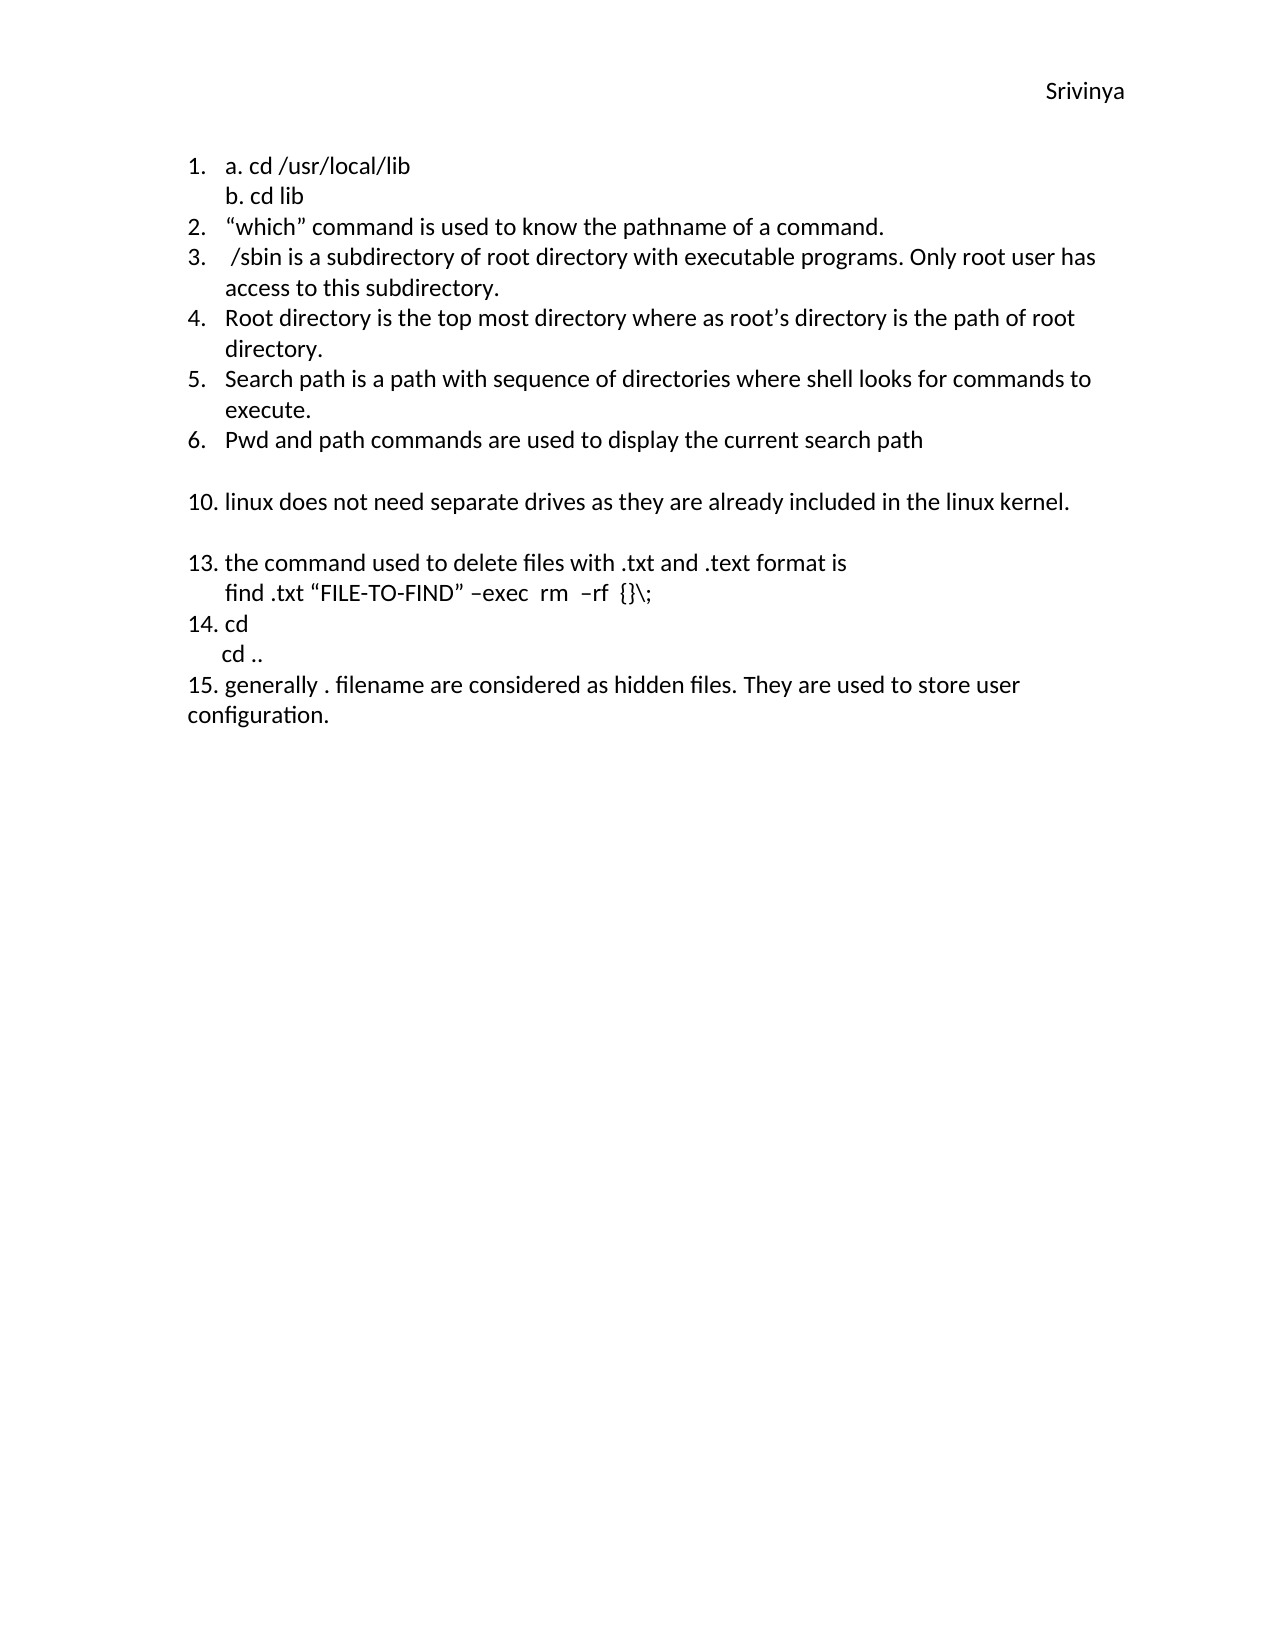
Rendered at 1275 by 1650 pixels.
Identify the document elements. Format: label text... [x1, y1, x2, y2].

text find .txt “FILE-TO-FIND” –exec rm –rf {}\; [150, 577, 1125, 608]
text 15. generally . filename are considered as hidden files. They are used to store user configuration. [187, 669, 1125, 730]
text 10. linux does not need separate drives as they are already included in the linux kernel. [187, 486, 1125, 516]
list Pwd and path commands are used to display the current search path [187, 425, 1125, 455]
list b. cd lib [225, 181, 1125, 211]
text cd .. [187, 638, 1125, 669]
list Root directory is the top most directory where as root’s directory is the path of root directory. [187, 303, 1125, 364]
text 14. cd [187, 608, 1125, 638]
list Search path is a path with sequence of directories where shell looks for commands to execute. [187, 364, 1125, 425]
text 13. the command used to delete files with .txt and .text format is [187, 547, 1125, 577]
list “which” command is used to know the pathname of a command. [187, 211, 1125, 242]
list a. cd /usr/local/lib [187, 150, 1125, 181]
list /sbin is a subdirectory of root directory with executable programs. Only root user has access to this subdirectory. [187, 242, 1125, 303]
